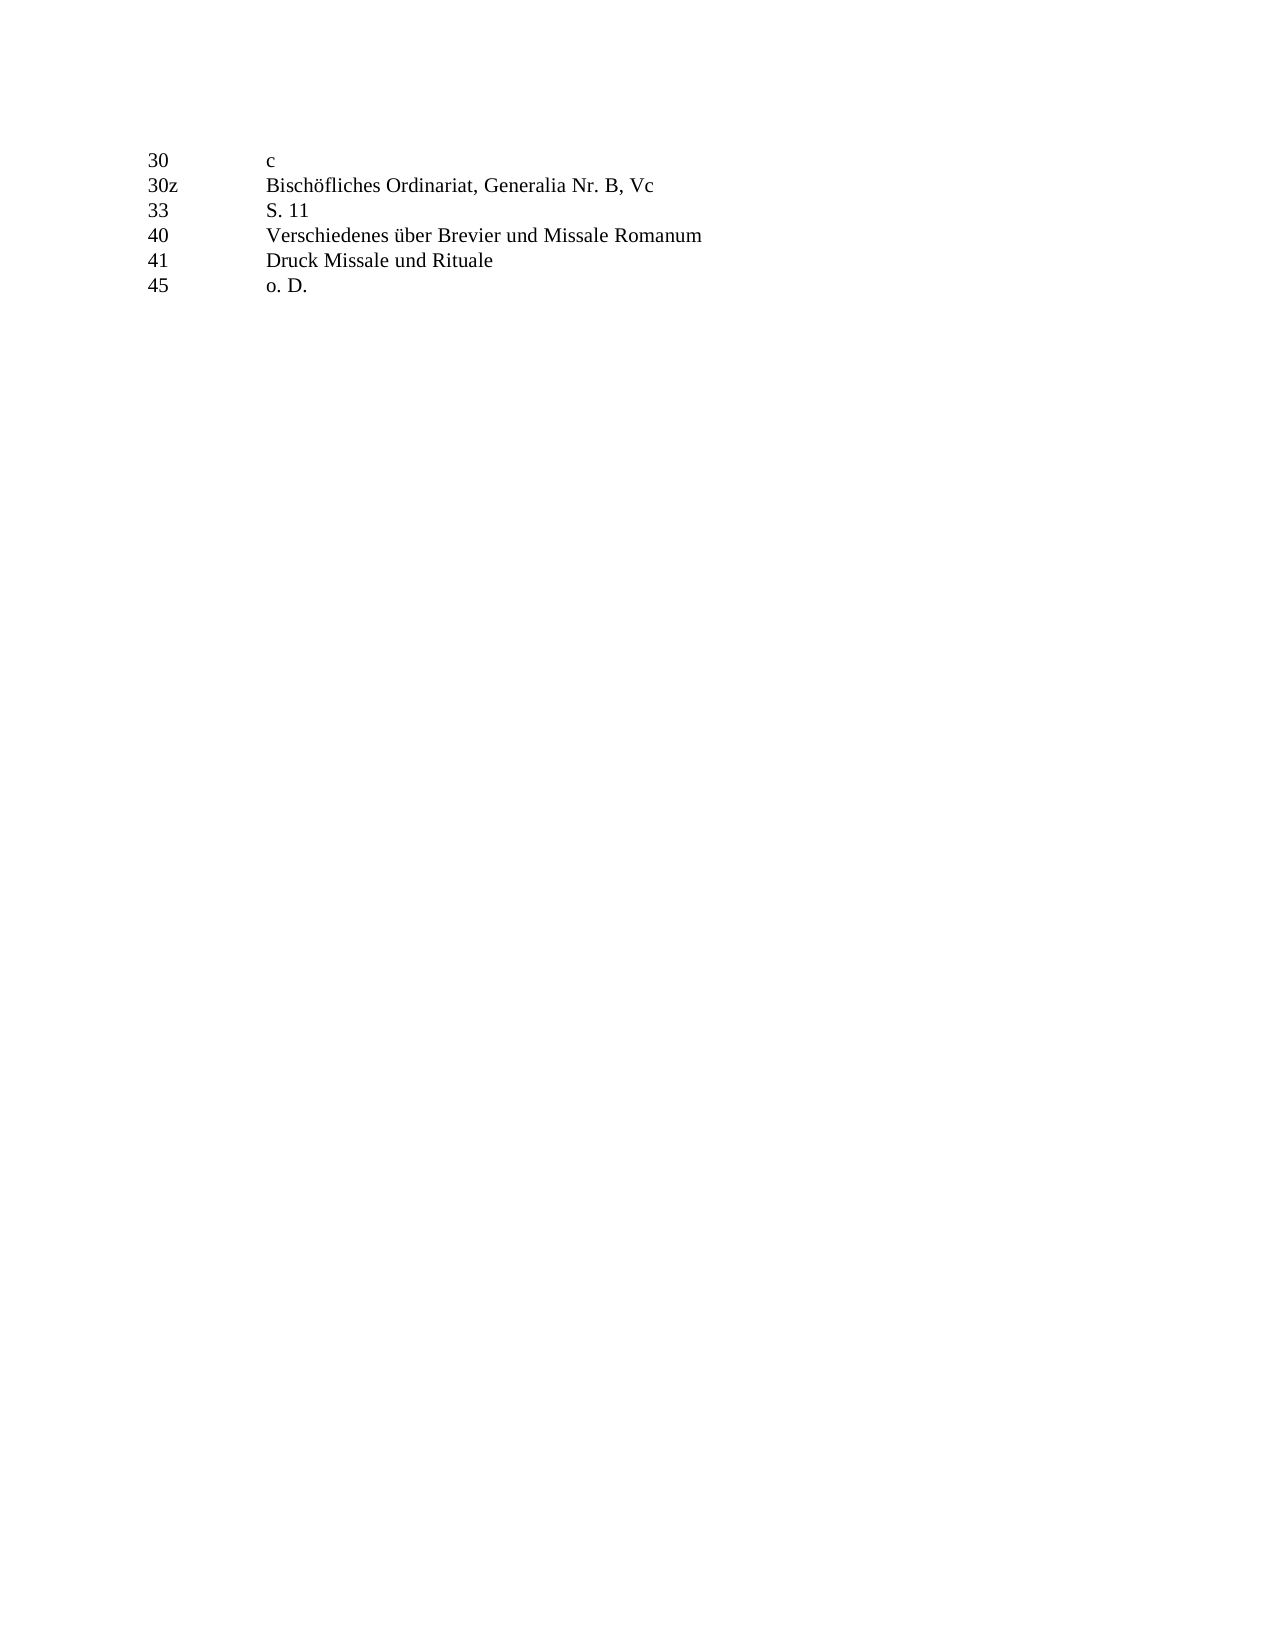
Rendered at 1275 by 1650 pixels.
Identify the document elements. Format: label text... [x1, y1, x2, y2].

text 40 Verschiedenes über s[Brevier]s und s[Missale Romanum]s [148, 223, 1127, 248]
text 45 o. D. [148, 273, 1127, 298]
text 33 S. 11 [148, 198, 1127, 223]
text 30z Bischöfliches Ordinariat, Generalia Nr. B, Vc [148, 173, 1127, 198]
text 30 c [148, 148, 1127, 173]
text 41 s[2{Druck} 1{Missale}]s und s[2{<Druck>}1{Rituale}]s [148, 248, 1127, 273]
